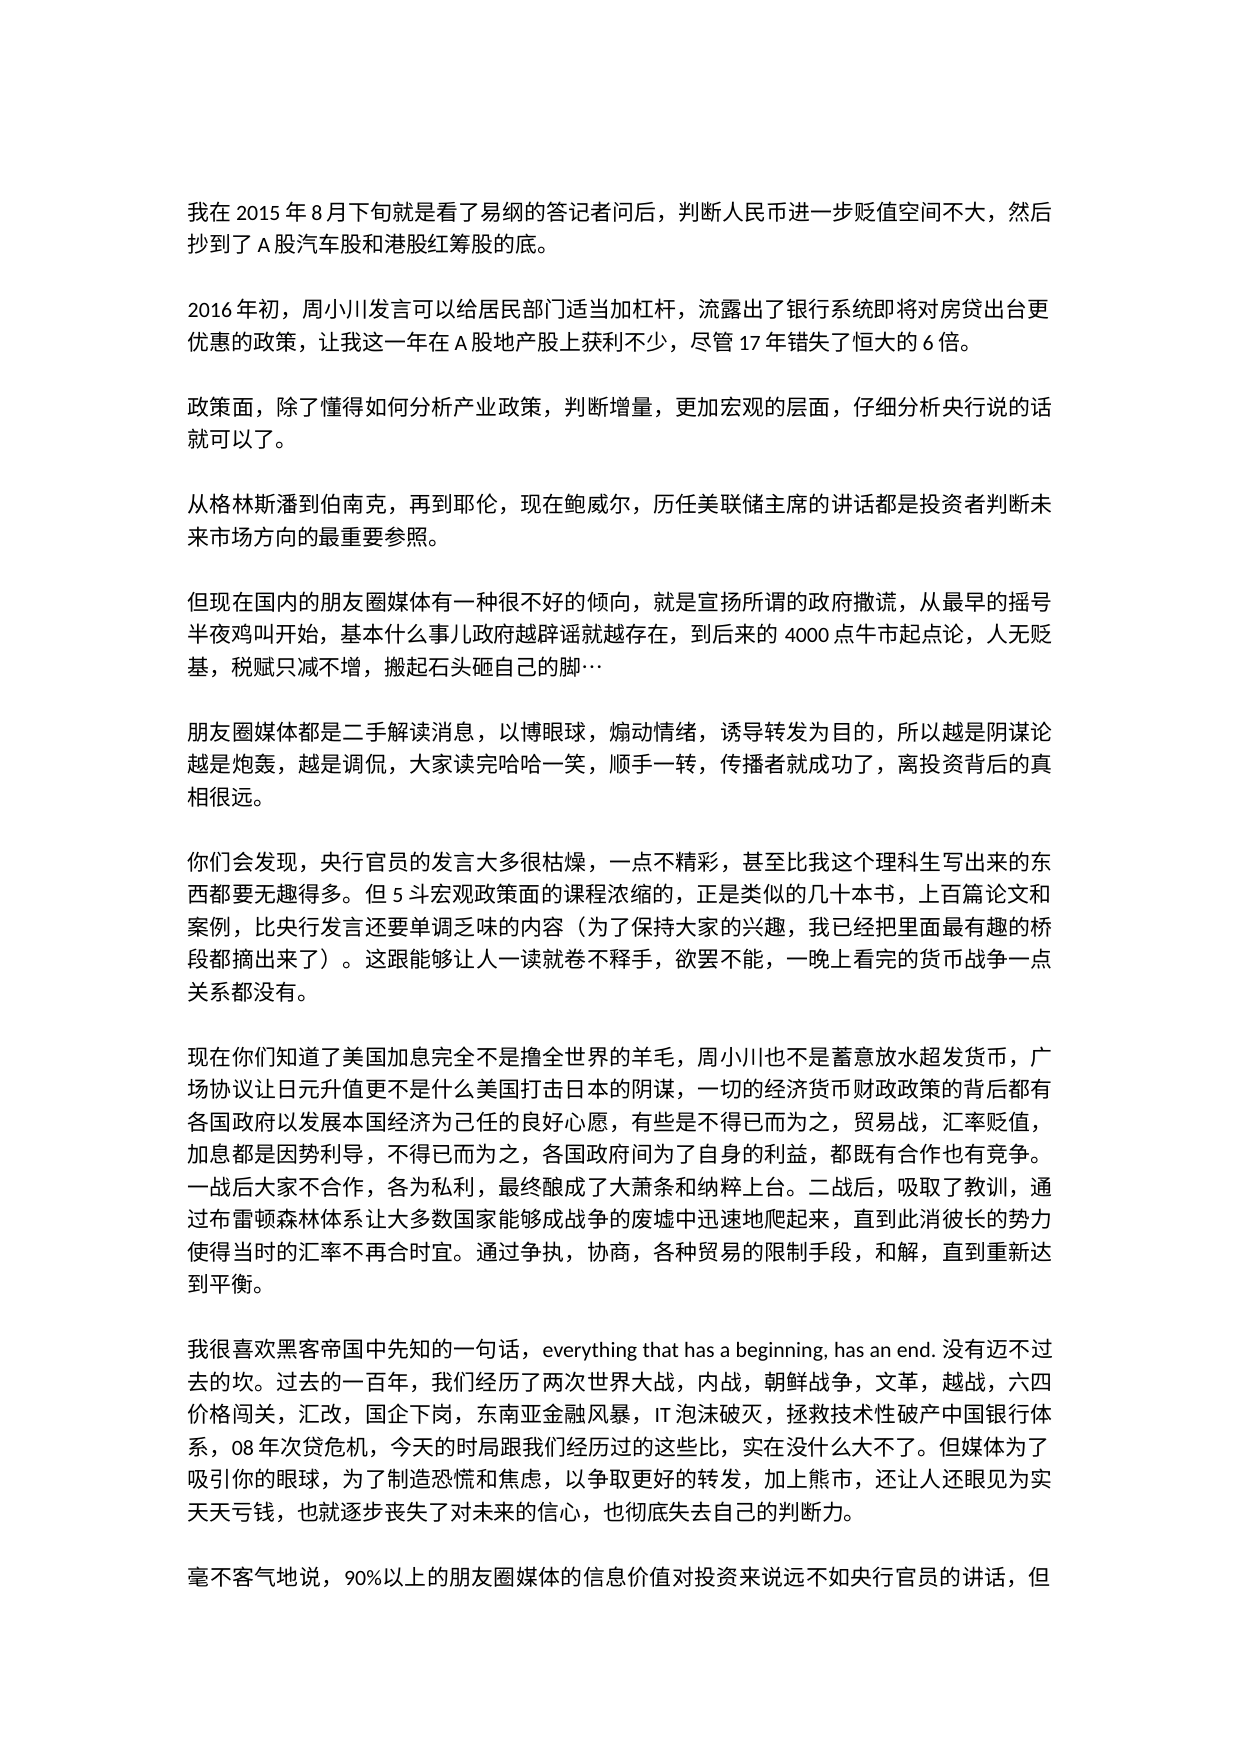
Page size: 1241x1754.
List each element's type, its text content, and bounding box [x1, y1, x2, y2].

text 从格林斯潘到伯南克，再到耶伦，现在鲍威尔，历任美联储主席的讲话都是投资者判断未来市场方向的最重要参照。 [187, 487, 1053, 552]
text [187, 1559, 1053, 1592]
text 我很喜欢黑客帝国中先知的一句话，everything that has a beginning, has an end. 没有迈不过去的坎。过去的一百年，我们经历了两次世界大战，内战，朝鲜战争，文革，越战，六四，价格闯关，汇改，国企下岗，东南亚金融风暴，IT泡沫破灭，拯救技术性破产中国银行体系，08年次贷危机，今天的时局跟我们经历过的这些比，实在没什么大不了。但媒体为了吸引你的眼球，为了制造恐慌和焦虑，以争取更好的转发，加上熊市，还让人还眼见为实，天天亏钱，也就逐步丧失了对未来的信心，也彻底失去自己的判断力。 [187, 1332, 1053, 1527]
text 但现在国内的朋友圈媒体有一种很不好的倾向，就是宣扬所谓的政府撒谎，从最早的摇号半夜鸡叫开始，基本什么事儿政府越辟谣就越存在，到后来的4000点牛市起点论，人无贬基，税赋只减不增，搬起石头砸自己的脚… [187, 584, 1053, 682]
text 我在2015年8月下旬就是看了易纲的答记者问后，判断人民币进一步贬值空间不大，然后抄到了A股汽车股和港股红筹股的底。 [187, 194, 1053, 259]
text 现在你们知道了美国加息完全不是撸全世界的羊毛，周小川也不是蓄意放水超发货币，广场协议让日元升值更不是什么美国打击日本的阴谋，一切的经济货币财政政策的背后都有各国政府以发展本国经济为己任的良好心愿，有些是不得已而为之，贸易战，汇率贬值，加息都是因势利导，不得已而为之，各国政府间为了自身的利益，都既有合作也有竞争。一战后大家不合作，各为私利，最终酿成了大萧条和纳粹上台。二战后，吸取了教训，通过布雷顿森林体系让大多数国家能够成战争的废墟中迅速地爬起来，直到此消彼长的势力使得当时的汇率不再合时宜。通过争执，协商，各种贸易的限制手段，和解，直到重新达到平衡。 [187, 1039, 1053, 1299]
text 朋友圈媒体都是二手解读消息，以博眼球，煽动情绪，诱导转发为目的，所以越是阴谋论，越是炮轰，越是调侃，大家读完哈哈一笑，顺手一转，传播者就成功了，离投资背后的真相很远。 [187, 714, 1053, 812]
text 政策面，除了懂得如何分析产业政策，判断增量，更加宏观的层面，仔细分析央行说的话就可以了。 [187, 389, 1053, 454]
text 你们会发现，央行官员的发言大多很枯燥，一点不精彩，甚至比我这个理科生写出来的东西都要无趣得多。但5斗宏观政策面的课程浓缩的，正是类似的几十本书，上百篇论文和案例，比央行发言还要单调乏味的内容（为了保持大家的兴趣，我已经把里面最有趣的桥段都摘出来了）。这跟能够让人一读就卷不释手，欲罢不能，一晚上看完的货币战争一点关系都没有。 [187, 844, 1053, 1007]
text 2016年初，周小川发言可以给居民部门适当加杠杆，流露出了银行系统即将对房贷出台更优惠的政策，让我这一年在A股地产股上获利不少，尽管17年错失了恒大的6倍。 [187, 292, 1053, 357]
